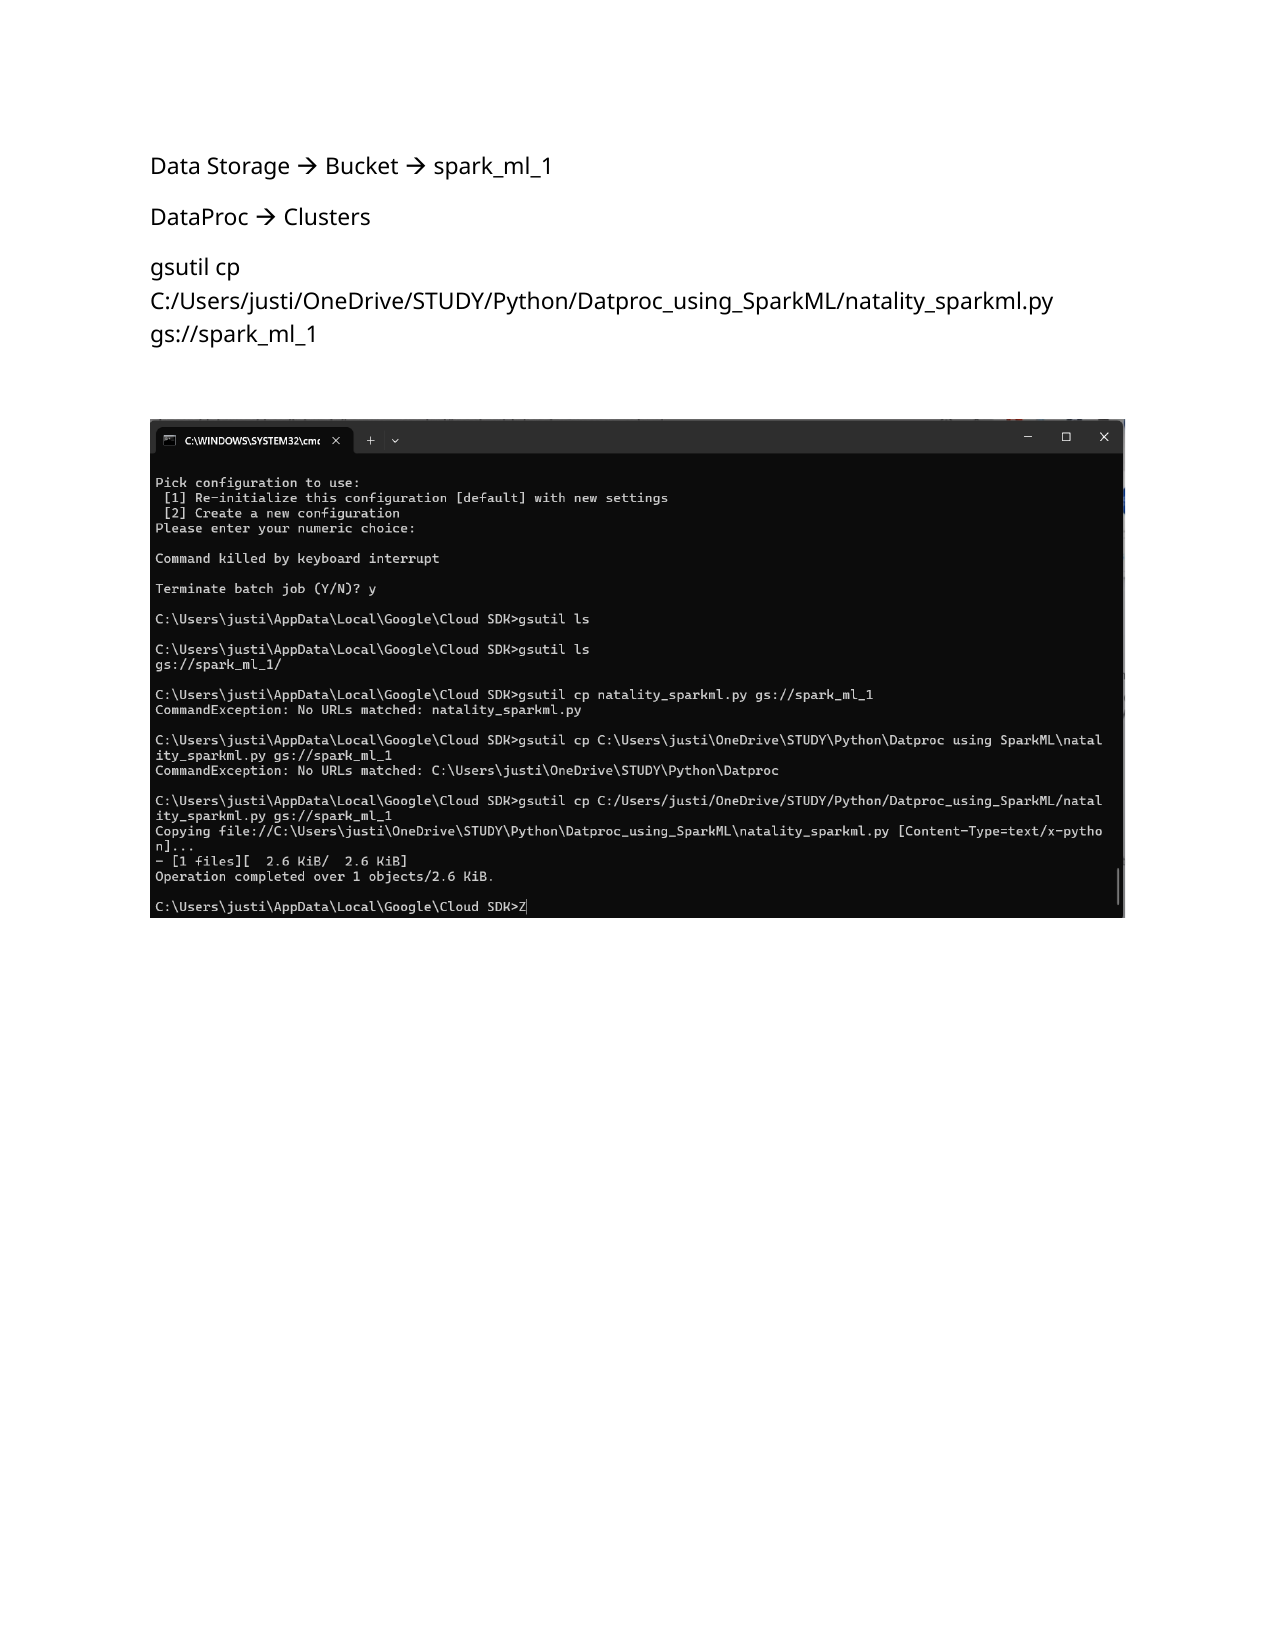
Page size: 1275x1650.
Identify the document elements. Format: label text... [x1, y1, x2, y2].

text gsutil cp C:/Users/justi/OneDrive/STUDY/Python/Datproc_using_SparkML/natality_sparkml.py gs://spark_ml_1 [150, 251, 1125, 349]
text DataProc Clusters [150, 200, 1125, 232]
picture [150, 419, 1125, 918]
text Data Storage Bucket spark_ml_1 [150, 150, 1125, 181]
